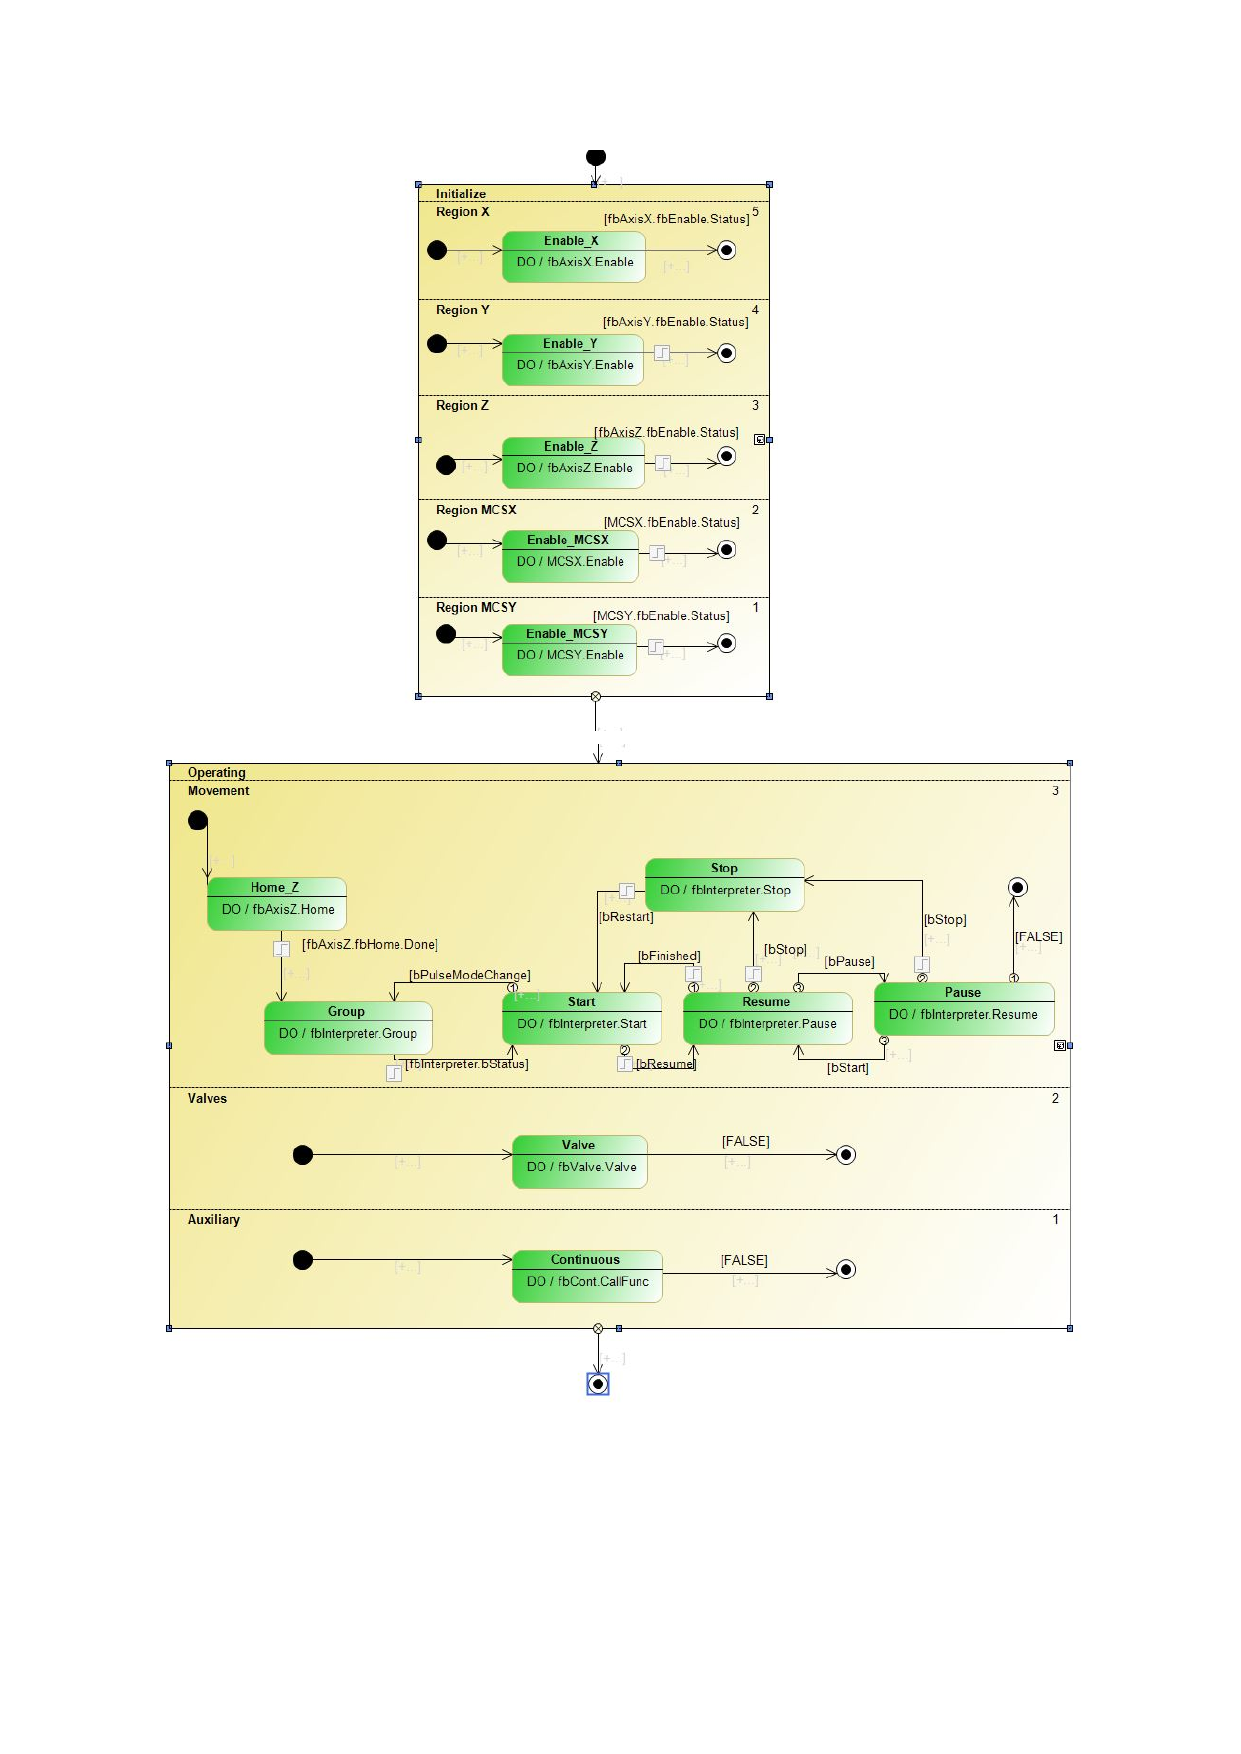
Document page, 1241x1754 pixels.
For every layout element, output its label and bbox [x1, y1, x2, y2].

picture [150, 744, 1090, 1404]
picture [160, 150, 1080, 731]
